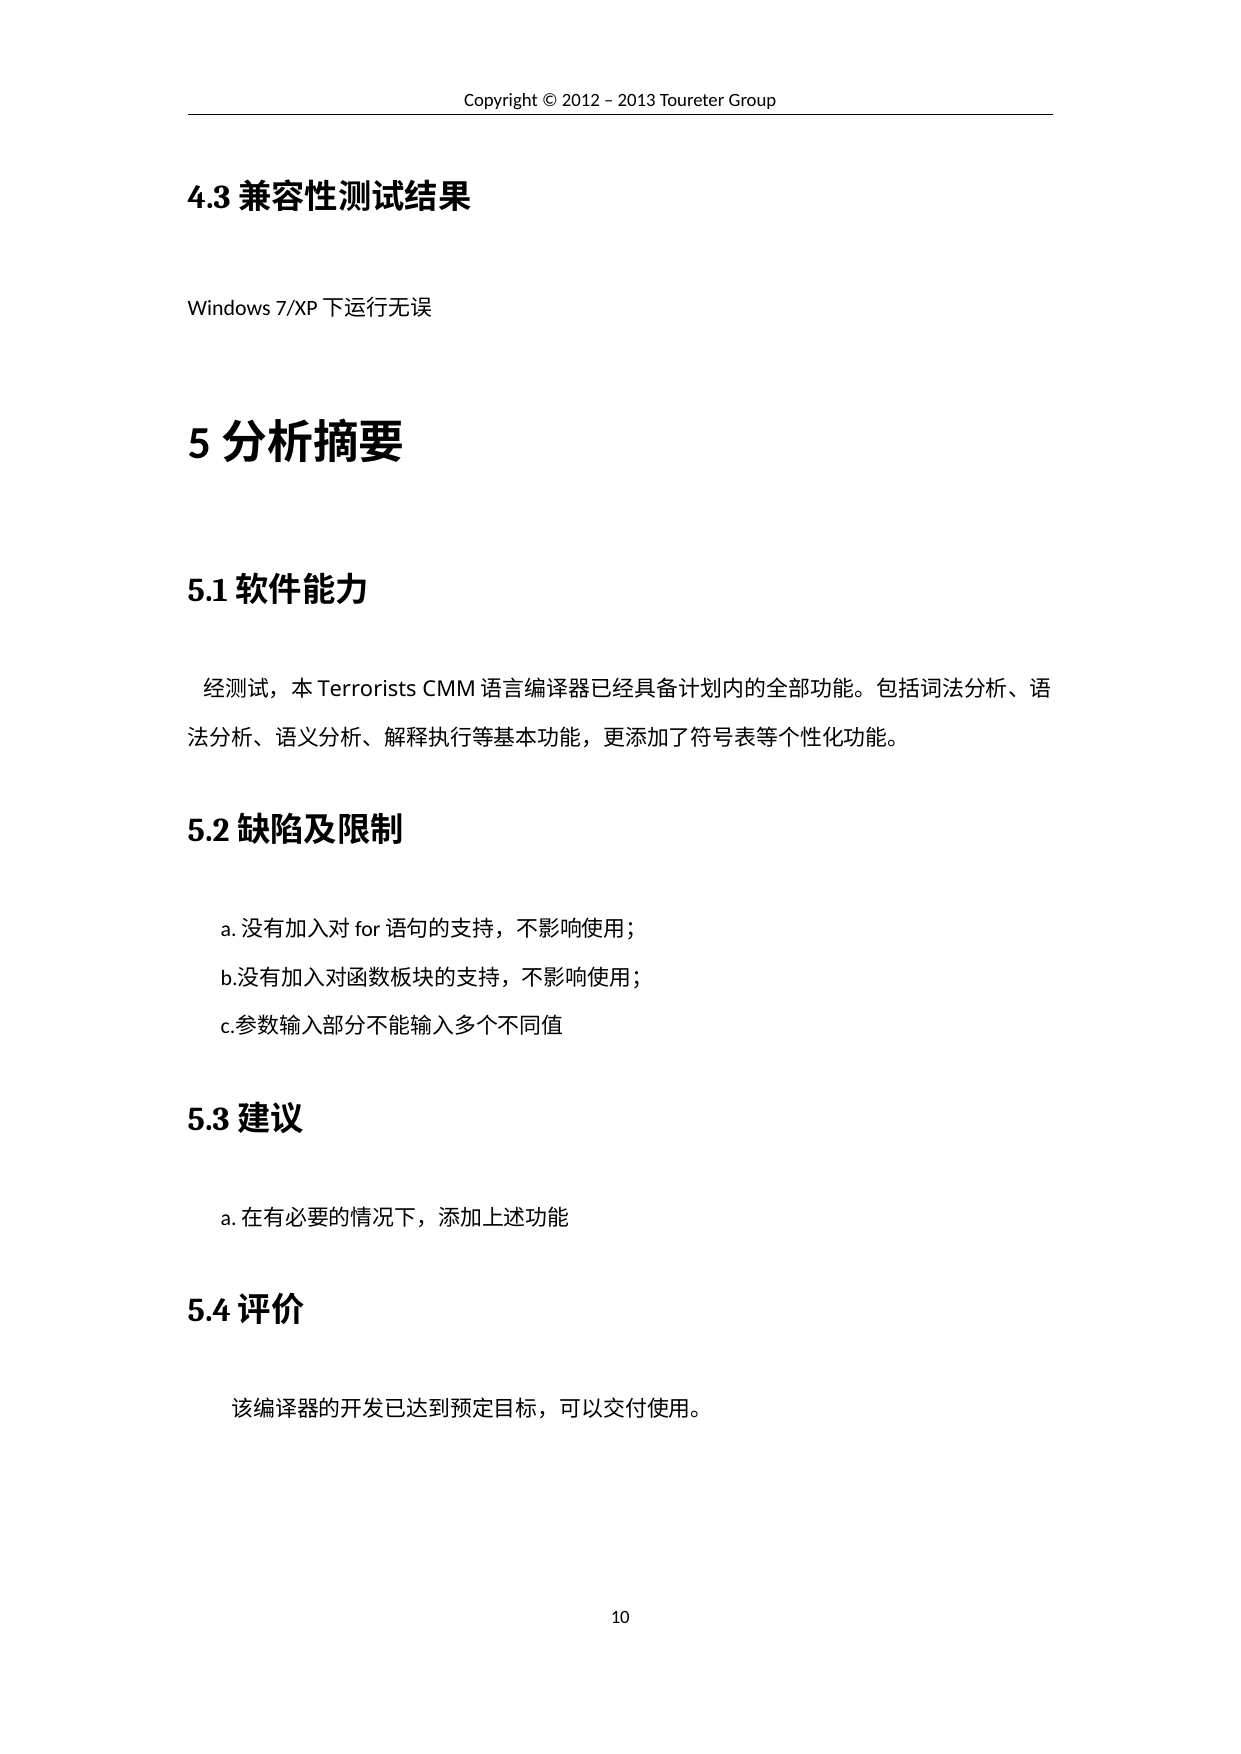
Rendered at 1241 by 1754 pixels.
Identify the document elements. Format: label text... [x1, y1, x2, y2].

text c.参数输入部分不能输入多个不同值 [187, 1008, 1053, 1040]
subtitle 5.1 软件能力 [187, 554, 1053, 619]
subtitle 5.2 缺陷及限制 [187, 795, 1053, 860]
subtitle 4.3 兼容性测试结果 [187, 162, 1053, 227]
subtitle 5.4评价 [187, 1275, 1053, 1340]
subtitle 5.3 建议 [187, 1083, 1053, 1148]
text 经测试，本Terrorists CMM语言编译器已经具备计划内的全部功能。包括词法分析、语法分析、语义分析、解释执行等基本功能，更添加了符号表等个性化功能。 [187, 671, 1053, 752]
text a. 在有必要的情况下，添加上述功能 [187, 1199, 1053, 1232]
text a. 没有加入对for语句的支持，不影响使用； [187, 911, 1053, 943]
text b.没有加入对函数板块的支持，不影响使用； [187, 959, 1053, 992]
subtitle 5 分析摘要 [187, 389, 1053, 487]
text Windows 7/XP 下运行无误 [187, 289, 1053, 322]
text 该编译器的开发已达到预定目标，可以交付使用。 [187, 1391, 1053, 1423]
